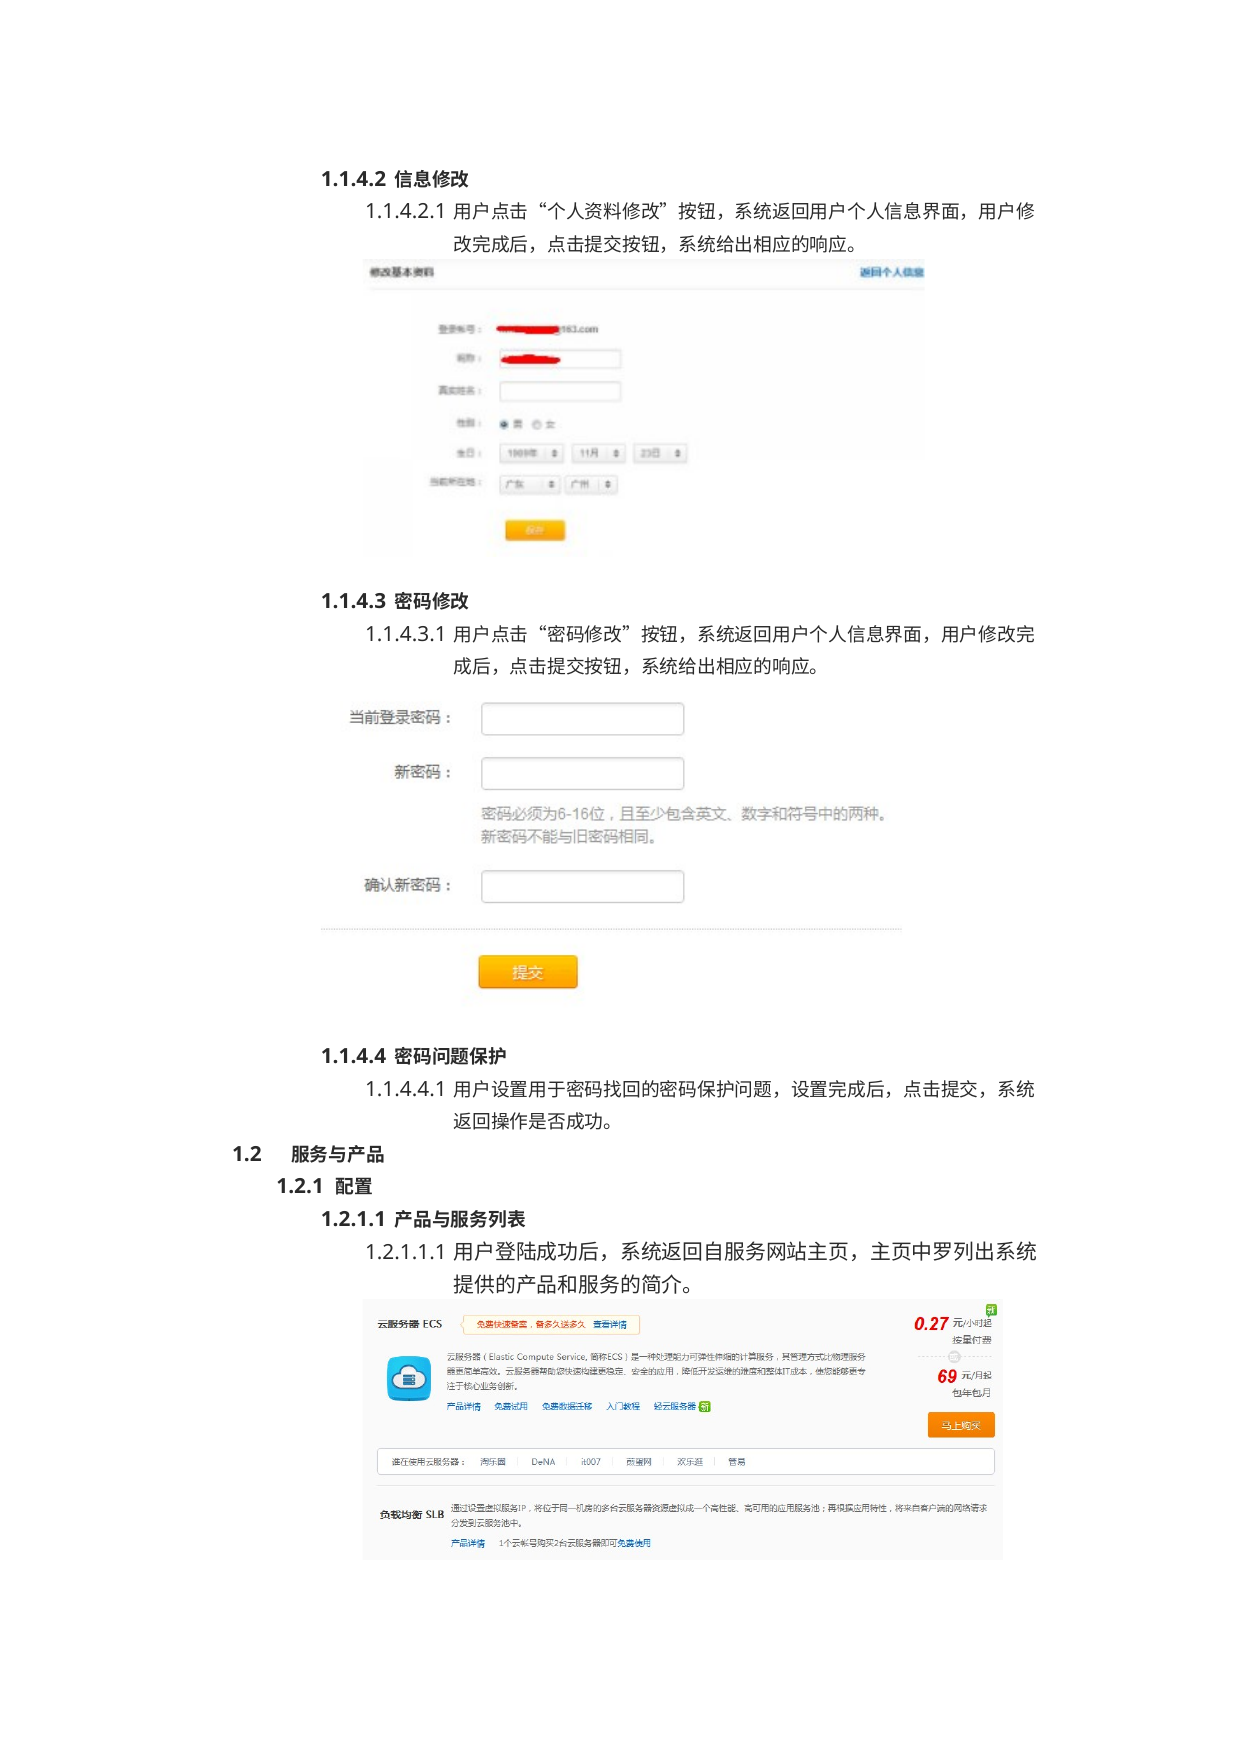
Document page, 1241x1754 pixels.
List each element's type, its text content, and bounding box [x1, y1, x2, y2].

list 配置 [276, 1169, 1053, 1202]
list 用户登陆成功后，系统返回自服务网站主页，主页中罗列出系统提供的产品和服务的简介。 [365, 1234, 1053, 1299]
list 信息修改 [321, 162, 1053, 194]
list 用户点击“密码修改”按钮，系统返回用户个人信息界面，用户修改完成后，点击提交按钮，系统给出相应的响应。 [365, 617, 1053, 682]
picture [362, 1299, 1003, 1560]
list 密码修改 [321, 584, 1053, 617]
list 服务与产品 [232, 1137, 1053, 1169]
list 产品与服务列表 [321, 1202, 1053, 1234]
list 密码问题保护 [321, 1039, 1053, 1072]
picture [320, 682, 903, 1029]
list 用户点击“个人资料修改”按钮，系统返回用户个人信息界面，用户修改完成后，点击提交按钮，系统给出相应的响应。 [365, 194, 1053, 259]
picture [362, 259, 925, 557]
list 用户设置用于密码找回的密码保护问题，设置完成后，点击提交，系统返回操作是否成功。 [365, 1072, 1053, 1137]
